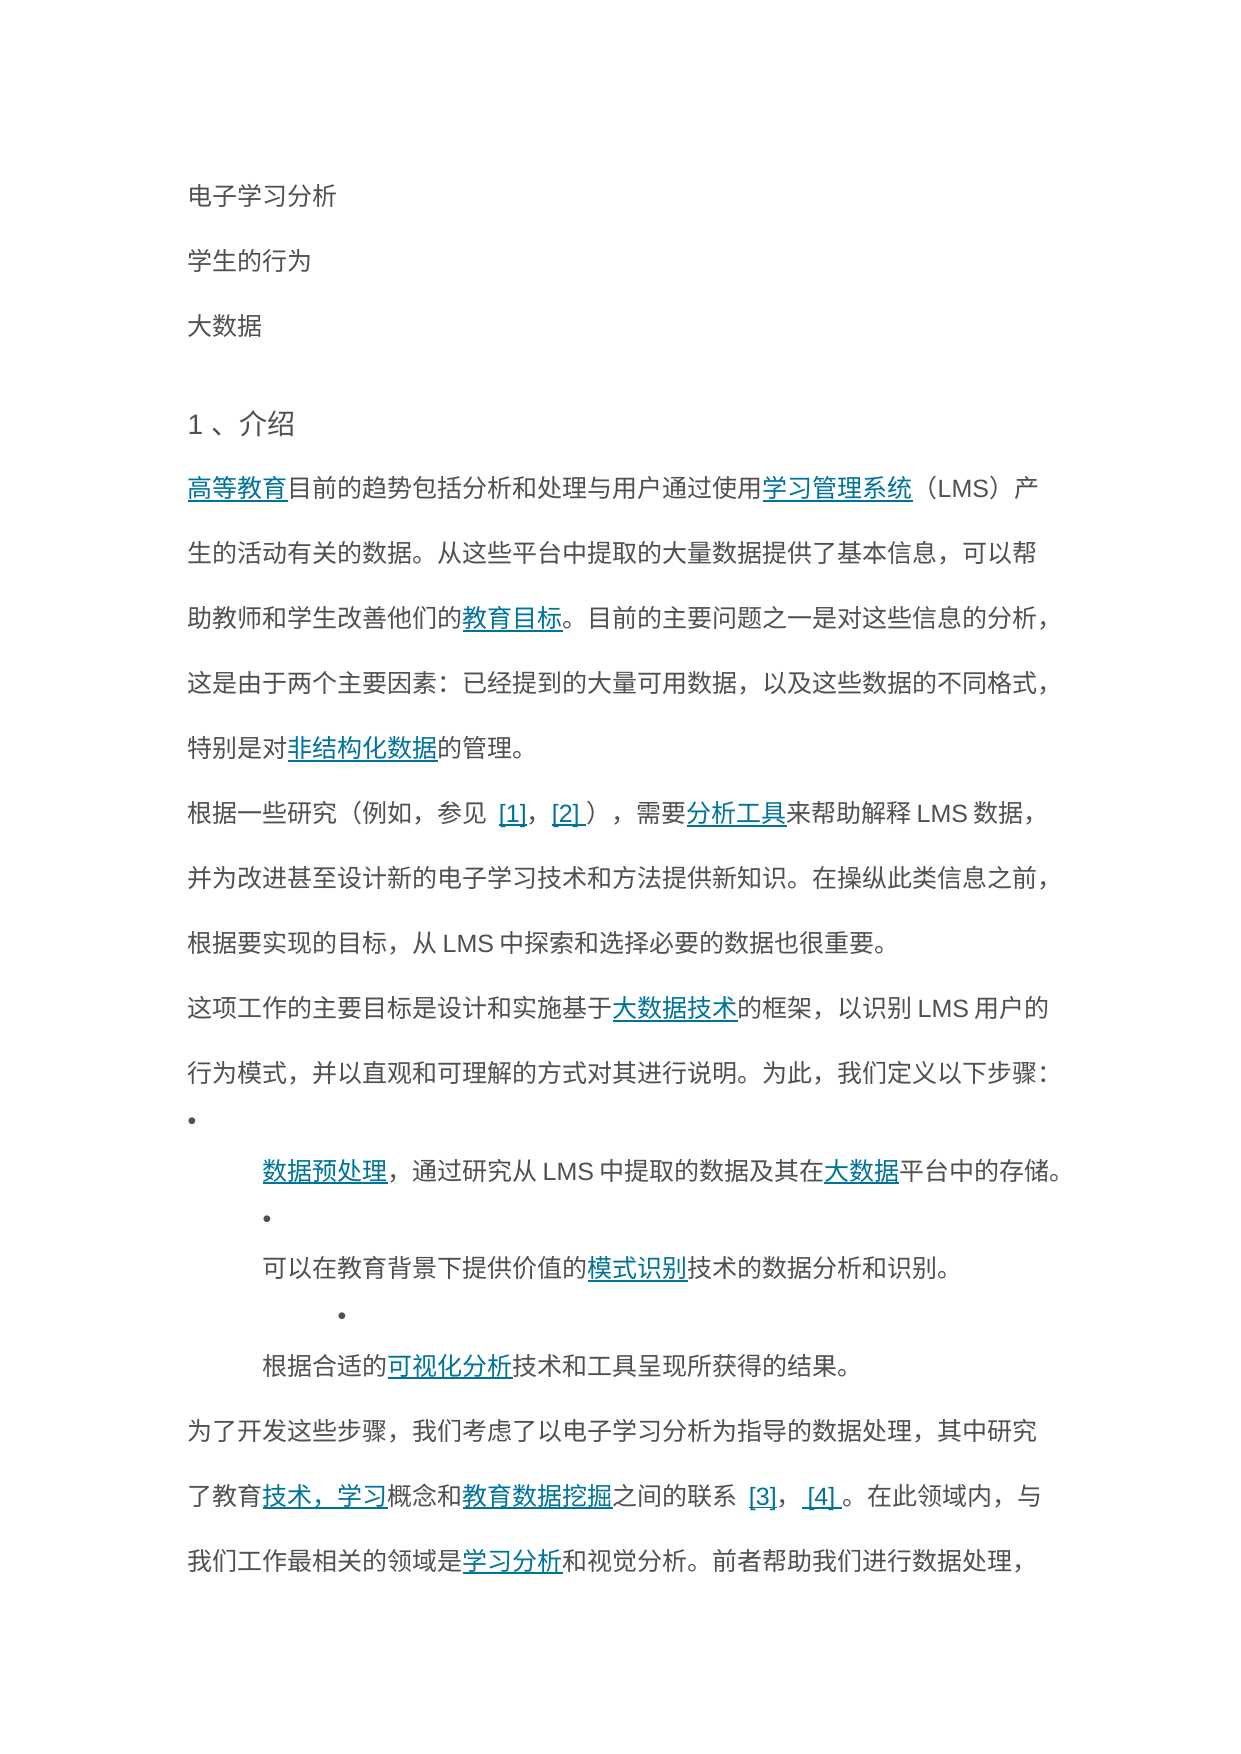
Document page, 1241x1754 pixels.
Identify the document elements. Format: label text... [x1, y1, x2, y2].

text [187, 1397, 1053, 1592]
text 根据一些研究（例如，参见 [1]，[2] ），需要分析工具来帮助解释LMS数据，并为改进甚至设计新的电子学习技术和方法提供新知识。在操纵此类信息之前，根据要实现的目标，从LMS中探索和选择必要的数据也很重要。 [187, 779, 1053, 974]
text • [337, 1299, 1049, 1332]
text 1 、介绍 [187, 389, 1053, 454]
text • [262, 1202, 1049, 1234]
text 高等教育目前的趋势包括分析和处理与用户通过使用学习管理系统（LMS）产生的活动有关的数据。从这些平台中提取的大量数据提供了基本信息，可以帮助教师和学生改善他们的教育目标。目前的主要问题之一是对这些信息的分析，这是由于两个主要因素：已经提到的大量可用数据，以及这些数据的不同格式，特别是对非结构化数据的管理。 [187, 454, 1053, 779]
text 这项工作的主要目标是设计和实施基于大数据技术的框架，以识别LMS用户的行为模式，并以直观和可理解的方式对其进行说明。为此，我们定义以下步骤： [187, 974, 1053, 1104]
text 可以在教育背景下提供价值的模式识别技术的数据分析和识别。 [262, 1234, 1053, 1299]
text • [187, 1104, 1049, 1137]
text 根据合适的可视化分析技术和工具呈现所获得的结果。 [262, 1332, 1053, 1397]
text 数据预处理，通过研究从LMS中提取的数据及其在大数据平台中的存储。 [262, 1137, 1053, 1202]
text 大数据 [187, 292, 1053, 357]
text 学生的行为 [187, 227, 1053, 292]
text 电子学习分析 [187, 162, 1053, 227]
